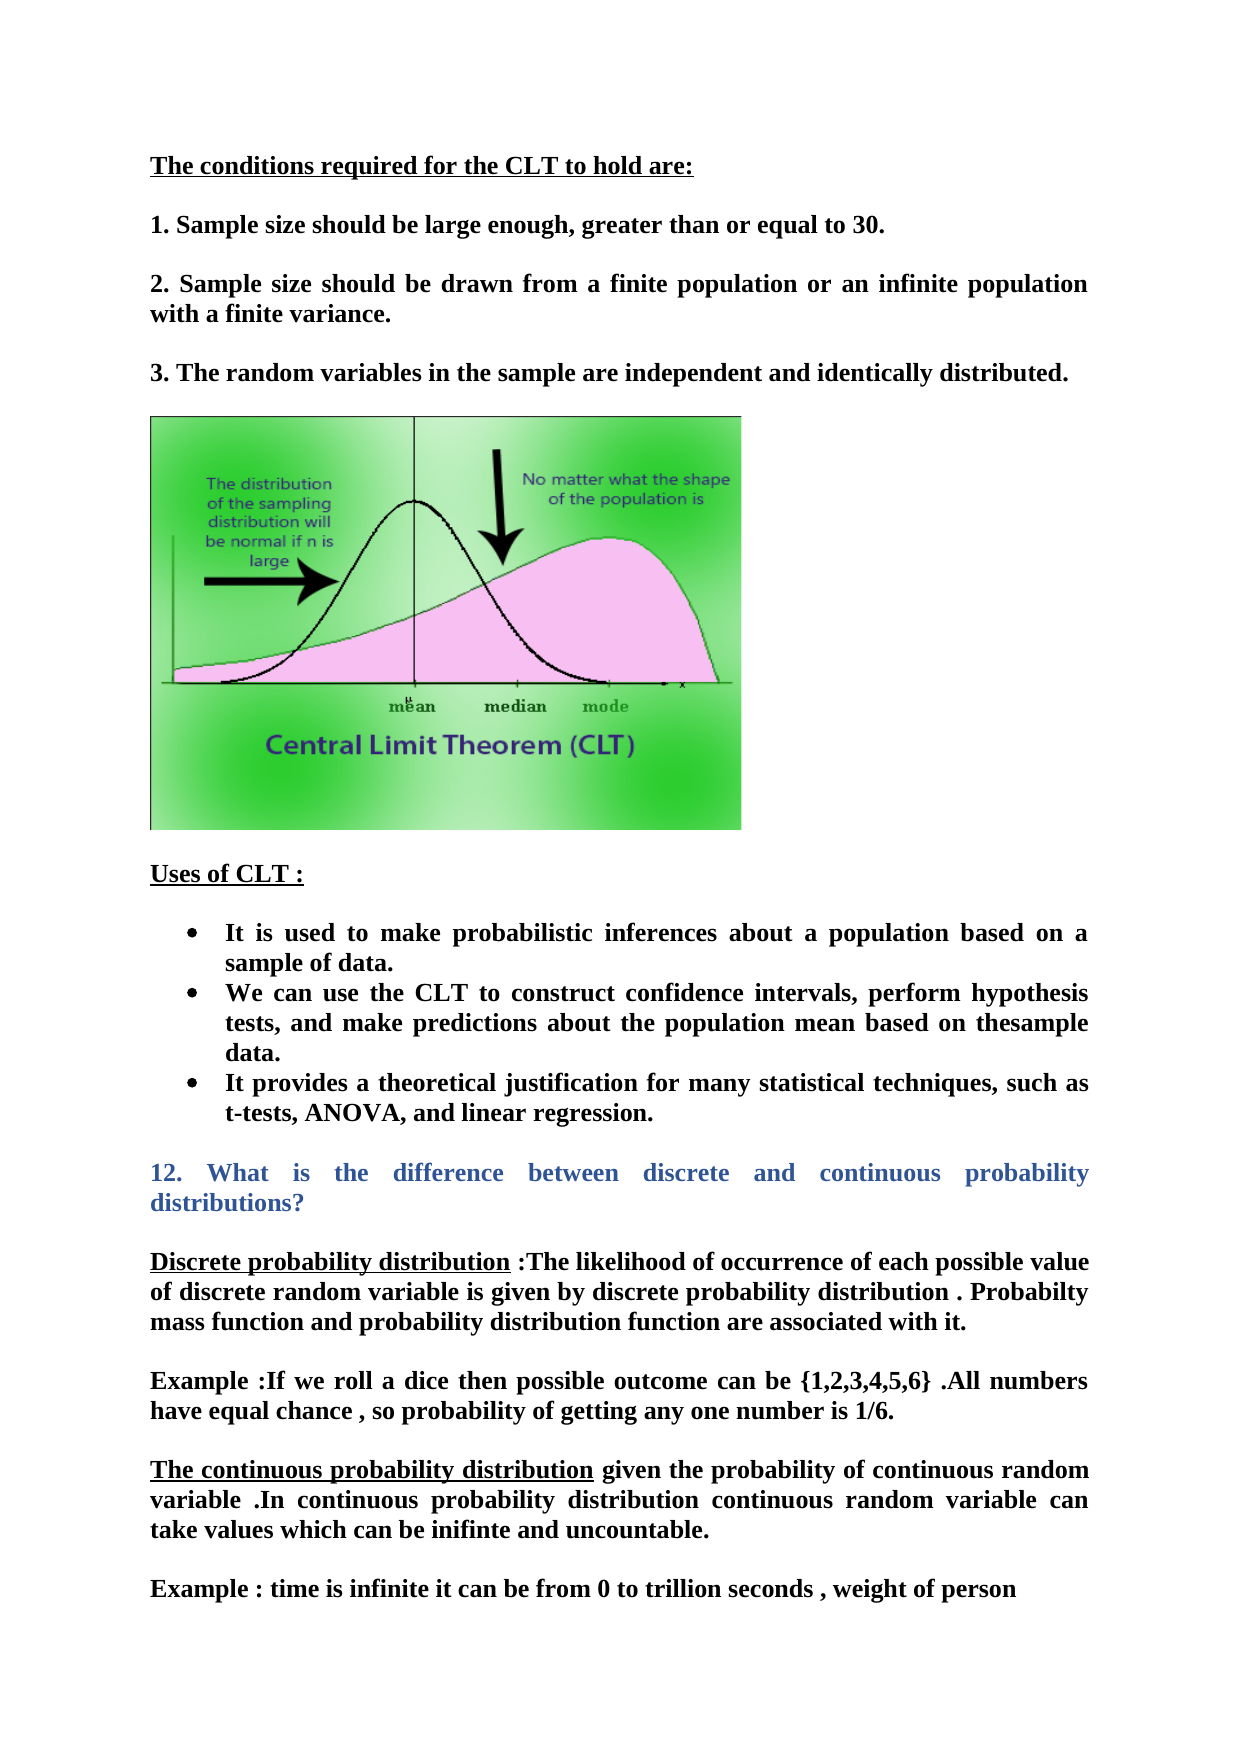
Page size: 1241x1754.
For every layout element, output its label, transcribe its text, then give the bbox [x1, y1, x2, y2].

picture [150, 565, 742, 979]
subtitle Discrete probability distribution :The likelihood of occurrence of each possible value of discrete random variable is given by discrete probability distribution . Probabilty mass function and probability distribution function are associated with it. [150, 1453, 1090, 1543]
subtitle We can use the CLT to construct confidence intervals, perform hypothesis tests, and make predictions about the population mean based on thesample data. [187, 1156, 1090, 1246]
subtitle 3. The random variables in the sample are independent and identically distributed. [150, 507, 1090, 537]
subtitle 2. Sample size should be drawn from a finite population or an infinite population with a finite variance. [150, 417, 1090, 477]
subtitle The Central Limit Theorem (CLT) states that the distribution of the sample mean will always be normally distributed , as long as the sample size is large enough.The sampling distribution of mean will always be normal, regardless of whether population has normal, binomial or any other distribution. [150, 150, 1090, 270]
subtitle 1. Sample size should be large enough, greater than or equal to 30. [150, 358, 1090, 388]
subtitle The conditions required for the CLT to hold are: [150, 299, 1090, 329]
subtitle It is used to make probabilistic inferences about a population based on a sample of data. [187, 1067, 1090, 1127]
subtitle It provides a theoretical justification for many statistical techniques, such as t-tests, ANOVA, and linear regression. [187, 1275, 1090, 1335]
subtitle Uses of CLT : [150, 1007, 1090, 1037]
subtitle 12. What is the difference between discrete and continuous probability distributions? [150, 1364, 1090, 1424]
